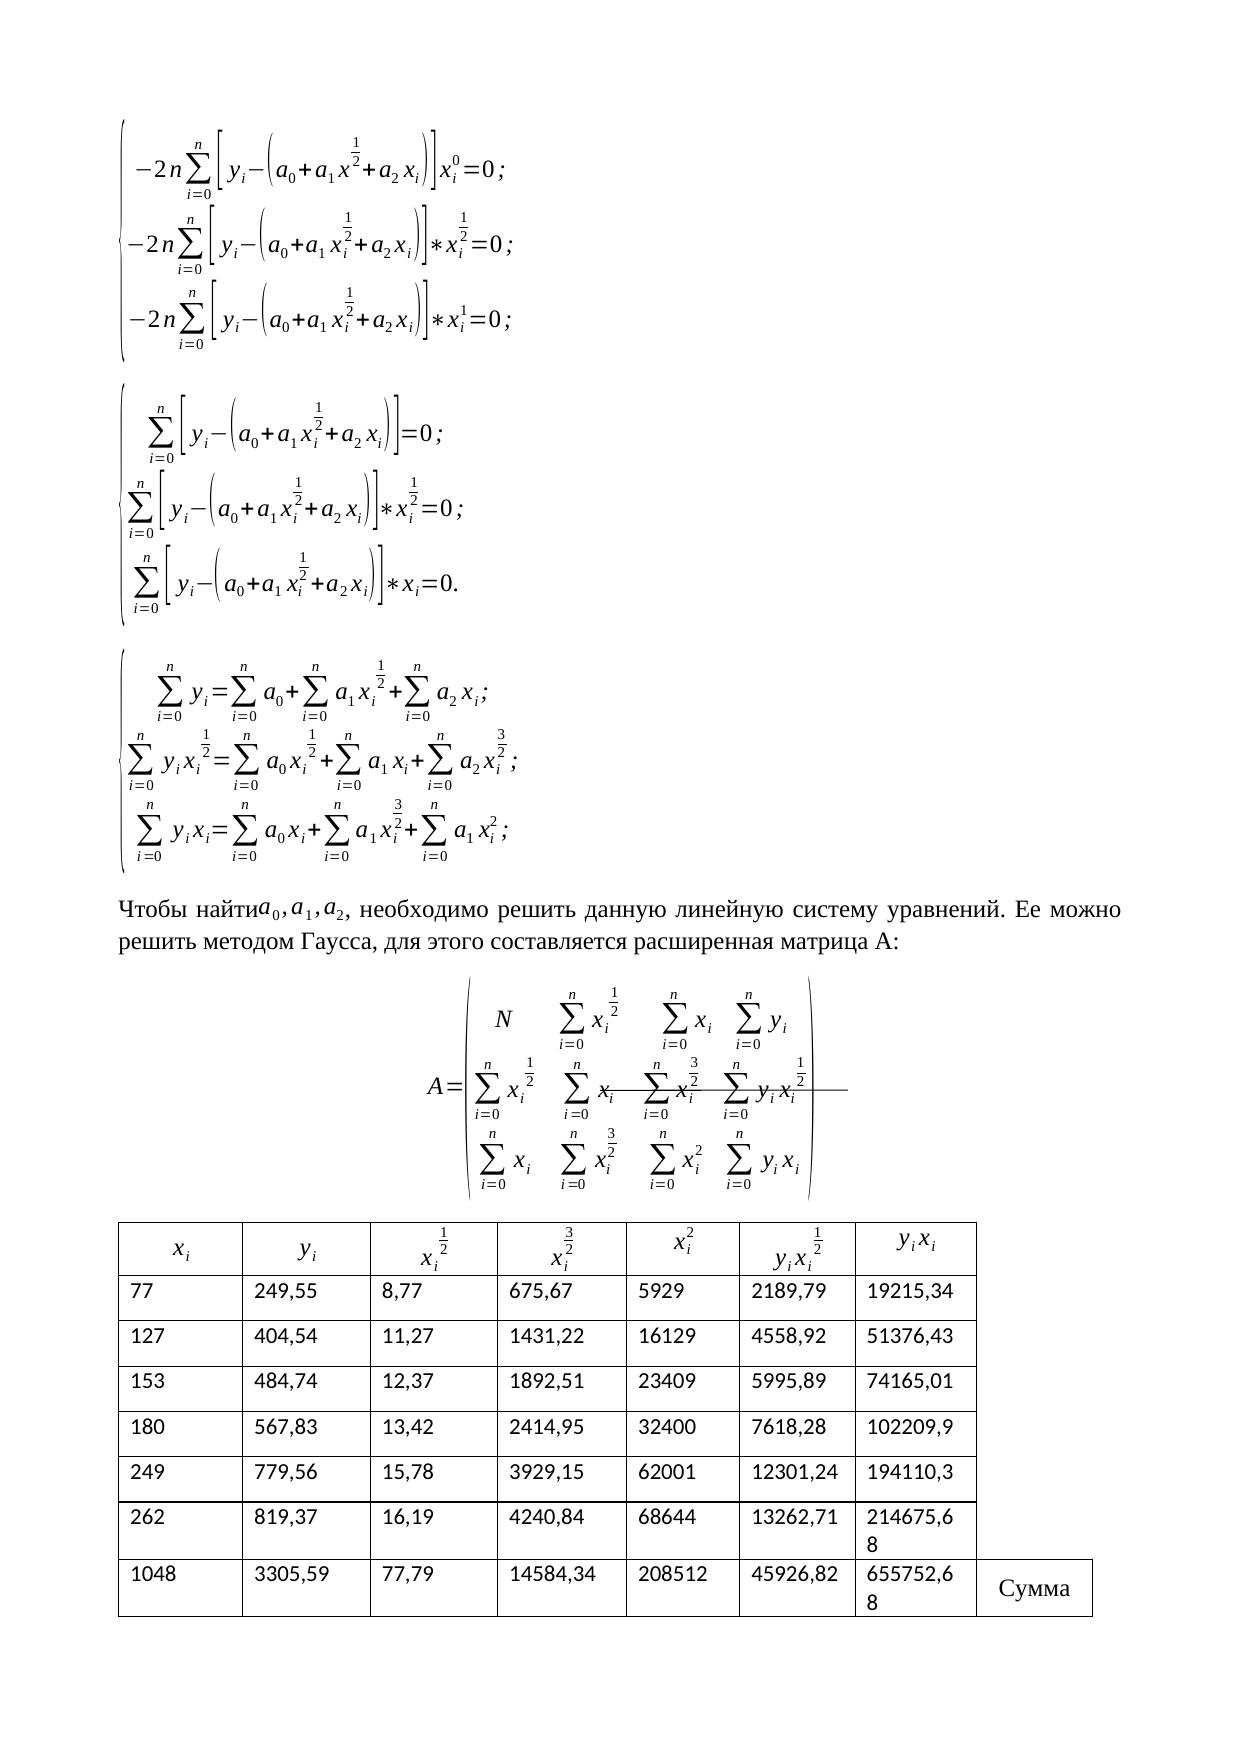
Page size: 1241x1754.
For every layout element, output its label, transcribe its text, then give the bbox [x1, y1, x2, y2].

table_header [740, 1223, 855, 1275]
table_cell 12,37 [371, 1367, 497, 1411]
table_cell 14584,34 [498, 1560, 626, 1616]
table_cell 675,67 [498, 1276, 626, 1320]
table_cell 11,27 [371, 1321, 497, 1366]
table_cell 19215,34 [856, 1276, 976, 1320]
table_header [119, 1223, 242, 1275]
table_header [371, 1223, 497, 1275]
table_cell 1431,22 [498, 1321, 626, 1366]
table_header [243, 1223, 370, 1275]
table_cell 819,37 [243, 1503, 370, 1558]
table_cell 5995,89 [740, 1367, 855, 1411]
table_cell 404,54 [243, 1321, 370, 1366]
table_cell 51376,43 [856, 1321, 976, 1366]
table_cell 13262,71 [740, 1503, 855, 1558]
table_cell Сумма [977, 1560, 1092, 1616]
table_cell 5929 [627, 1276, 739, 1320]
table_cell 153 [119, 1367, 242, 1411]
table_header [498, 1223, 626, 1275]
table_cell 1892,51 [498, 1367, 626, 1411]
table_cell 127 [119, 1321, 242, 1366]
table_cell 102209,9 [856, 1412, 976, 1456]
table_header [856, 1223, 976, 1275]
table_cell 2414,95 [498, 1412, 626, 1456]
table_cell 7618,28 [740, 1412, 855, 1456]
table_cell 214675,68 [856, 1503, 976, 1558]
table_cell 23409 [627, 1367, 739, 1411]
table_header [627, 1223, 739, 1275]
table_cell 484,74 [243, 1367, 370, 1411]
table_cell 16129 [627, 1321, 739, 1366]
table_cell 15,78 [371, 1457, 497, 1501]
table_cell 249 [119, 1457, 242, 1501]
table_cell 68644 [627, 1503, 739, 1558]
table_cell 655752,68 [856, 1560, 976, 1616]
table_cell 3929,15 [498, 1457, 626, 1501]
table_cell 2189,79 [740, 1276, 855, 1320]
table_cell 74165,01 [856, 1367, 976, 1411]
table_cell 567,83 [243, 1412, 370, 1456]
table_cell 8,77 [371, 1276, 497, 1320]
table_cell 180 [119, 1412, 242, 1456]
table_cell 262 [119, 1503, 242, 1558]
table_cell 12301,24 [740, 1457, 855, 1501]
table_cell 77 [119, 1276, 242, 1320]
table_cell 32400 [627, 1412, 739, 1456]
table_cell 208512 [627, 1560, 739, 1616]
table_cell 4558,92 [740, 1321, 855, 1366]
table_cell 16,19 [371, 1503, 497, 1558]
table_cell 194110,3 [856, 1457, 976, 1501]
table_cell 13,42 [371, 1412, 497, 1456]
table_cell 4240,84 [498, 1503, 626, 1558]
table_cell 77,79 [371, 1560, 497, 1616]
table_cell 779,56 [243, 1457, 370, 1501]
table_cell 62001 [627, 1457, 739, 1501]
table_cell 45926,82 [740, 1560, 855, 1616]
table_cell 249,55 [243, 1276, 370, 1320]
table_cell 3305,59 [243, 1560, 370, 1616]
table_cell 1048 [119, 1560, 242, 1616]
text Чтобы найти, необходимо решить данную линейную систему уравнений. Ее можно решить методом Гаусса, для этого составляется расширенная матрица А: [118, 893, 1122, 955]
